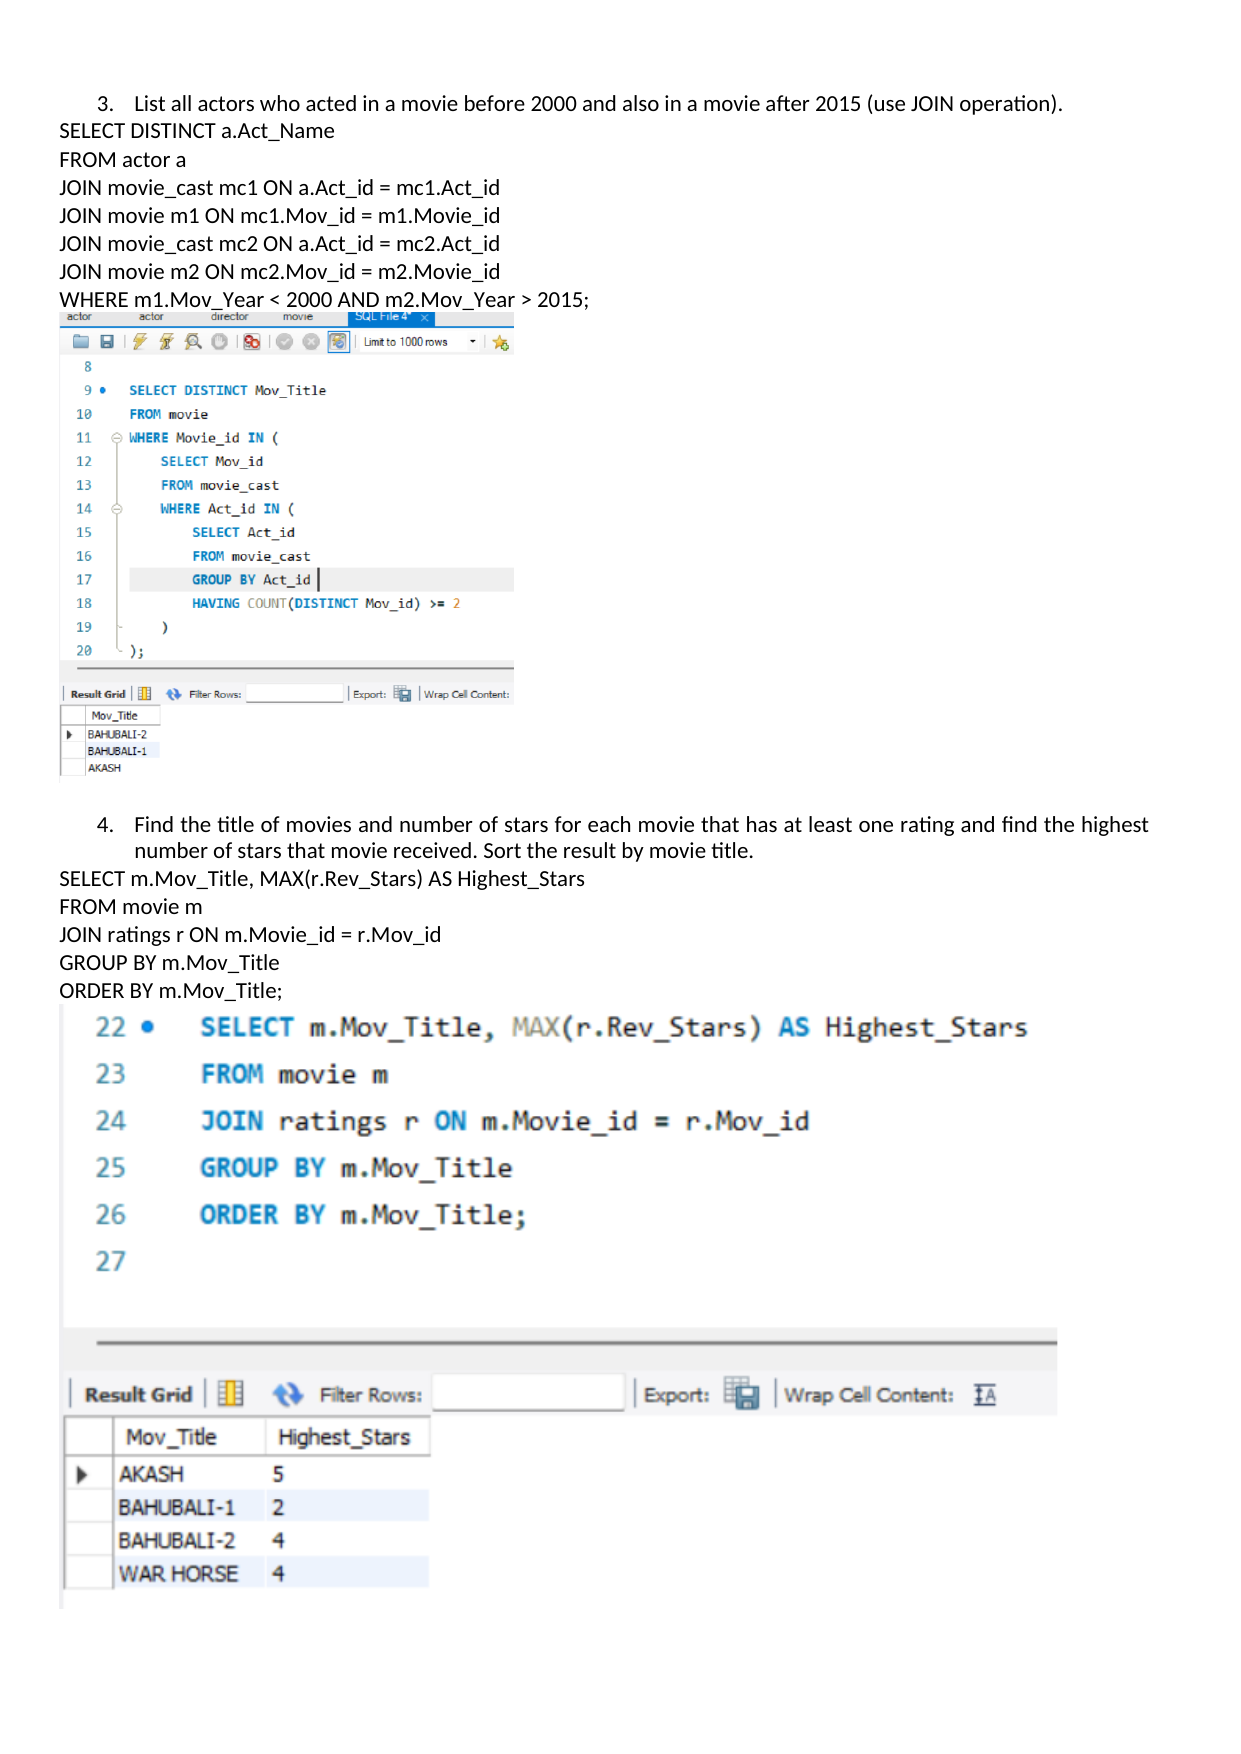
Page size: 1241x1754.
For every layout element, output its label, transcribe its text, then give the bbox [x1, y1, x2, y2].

text GROUP BY m.Mov_Title [59, 948, 1152, 976]
text JOIN movie_cast mc1 ON a.Act_id = mc1.Act_id [59, 173, 1152, 201]
text JOIN ratings r ON m.Movie_id = r.Mov_id [59, 920, 1152, 948]
picture [59, 1004, 1058, 1609]
text JOIN movie m2 ON mc2.Mov_id = m2.Movie_id [59, 257, 1152, 285]
text ORDER BY m.Mov_Title; [59, 976, 1152, 1004]
list List all actors who acted in a movie before 2000 and also in a movie after 2015 (use JOIN operation). [97, 89, 1152, 117]
text FROM actor a [59, 145, 1152, 173]
text WHERE m1.Mov_Year < 2000 AND m2.Mov_Year > 2015; [59, 285, 1152, 313]
picture [59, 312, 514, 783]
text SELECT DISTINCT a.Act_Name [59, 117, 1152, 145]
text FROM movie m [59, 892, 1152, 920]
text SELECT m.Mov_Title, MAX(r.Rev_Stars) AS Highest_Stars [59, 864, 1152, 892]
list Find the title of movies and number of stars for each movie that has at least one rating and find the highest number of stars that movie received. Sort the result by movie title. [97, 811, 1152, 864]
text JOIN movie m1 ON mc1.Mov_id = m1.Movie_id [59, 201, 1152, 229]
text JOIN movie_cast mc2 ON a.Act_id = mc2.Act_id [59, 229, 1152, 257]
